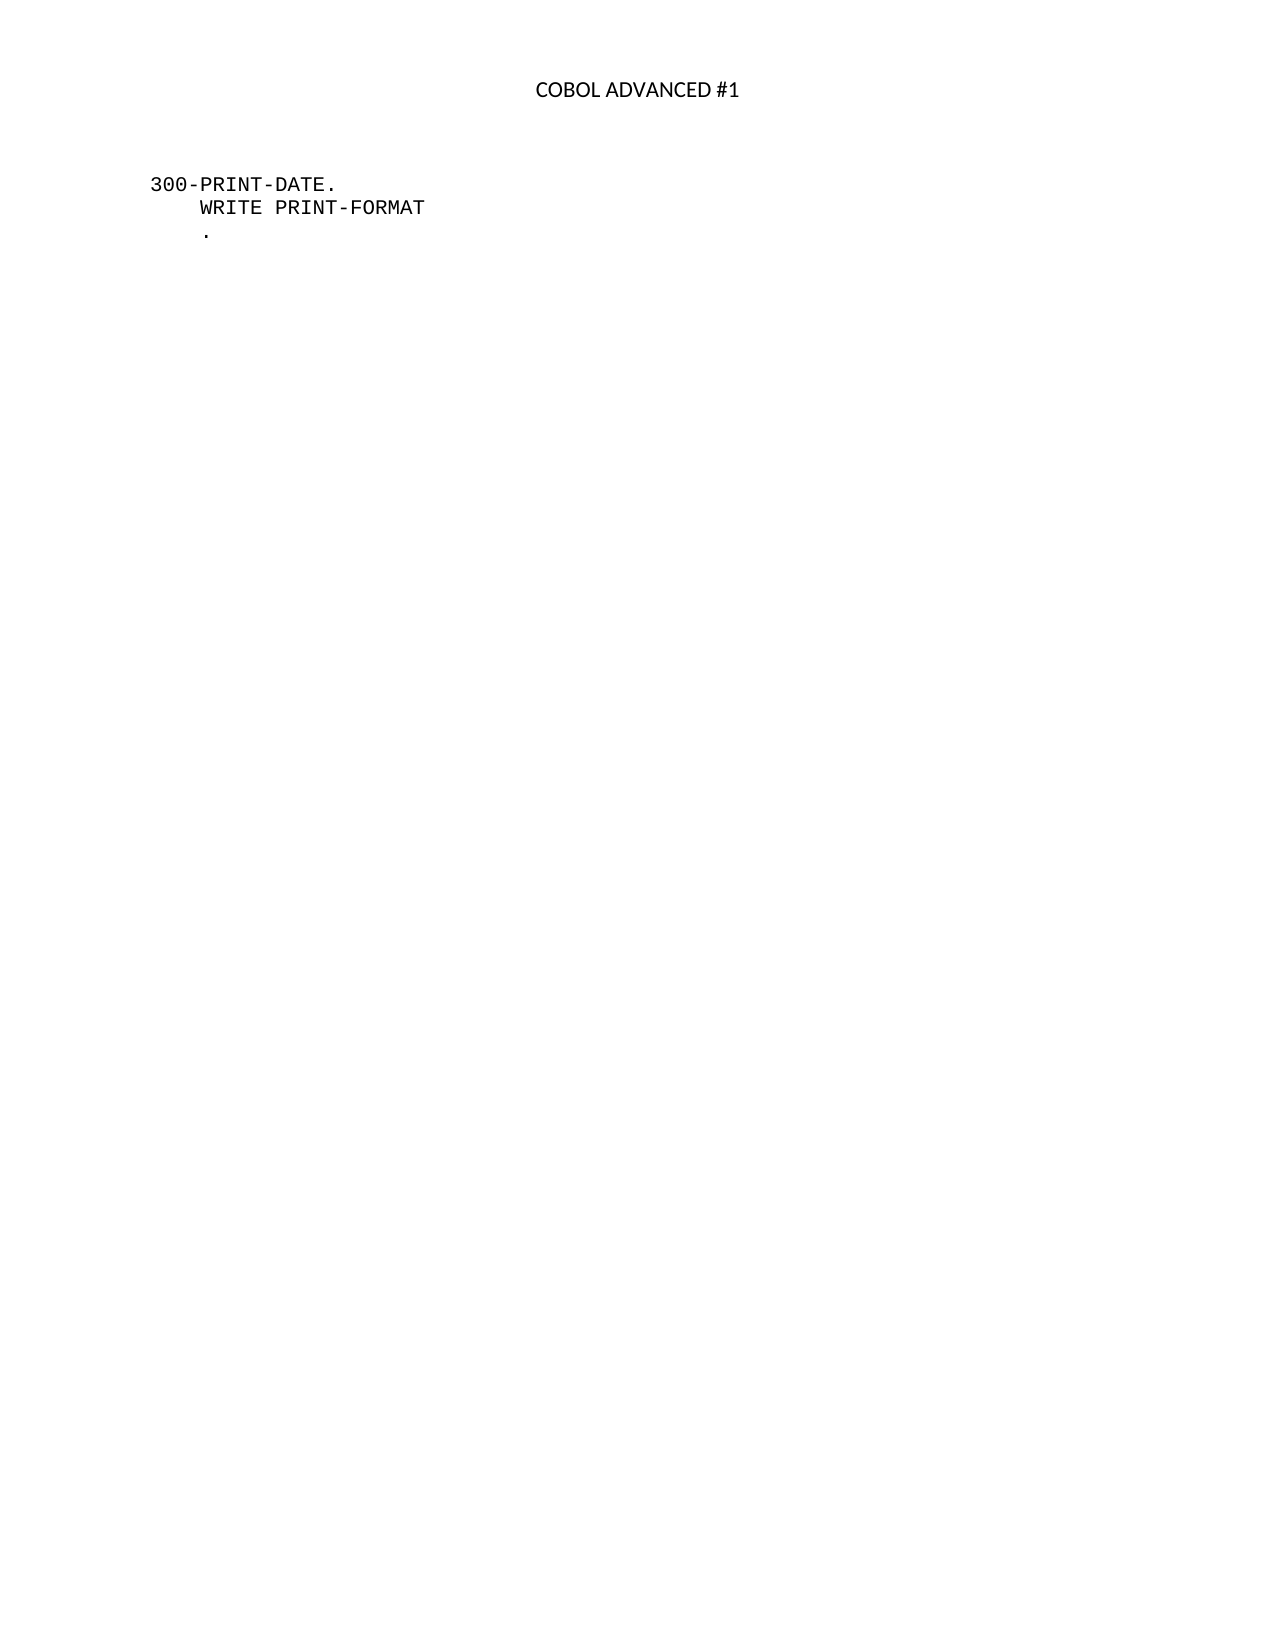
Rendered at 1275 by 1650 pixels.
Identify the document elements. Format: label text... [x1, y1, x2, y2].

text WRITE PRINT-FORMAT [150, 197, 1125, 221]
text 300-PRINT-DATE. [150, 174, 1125, 197]
text . [150, 221, 1125, 244]
